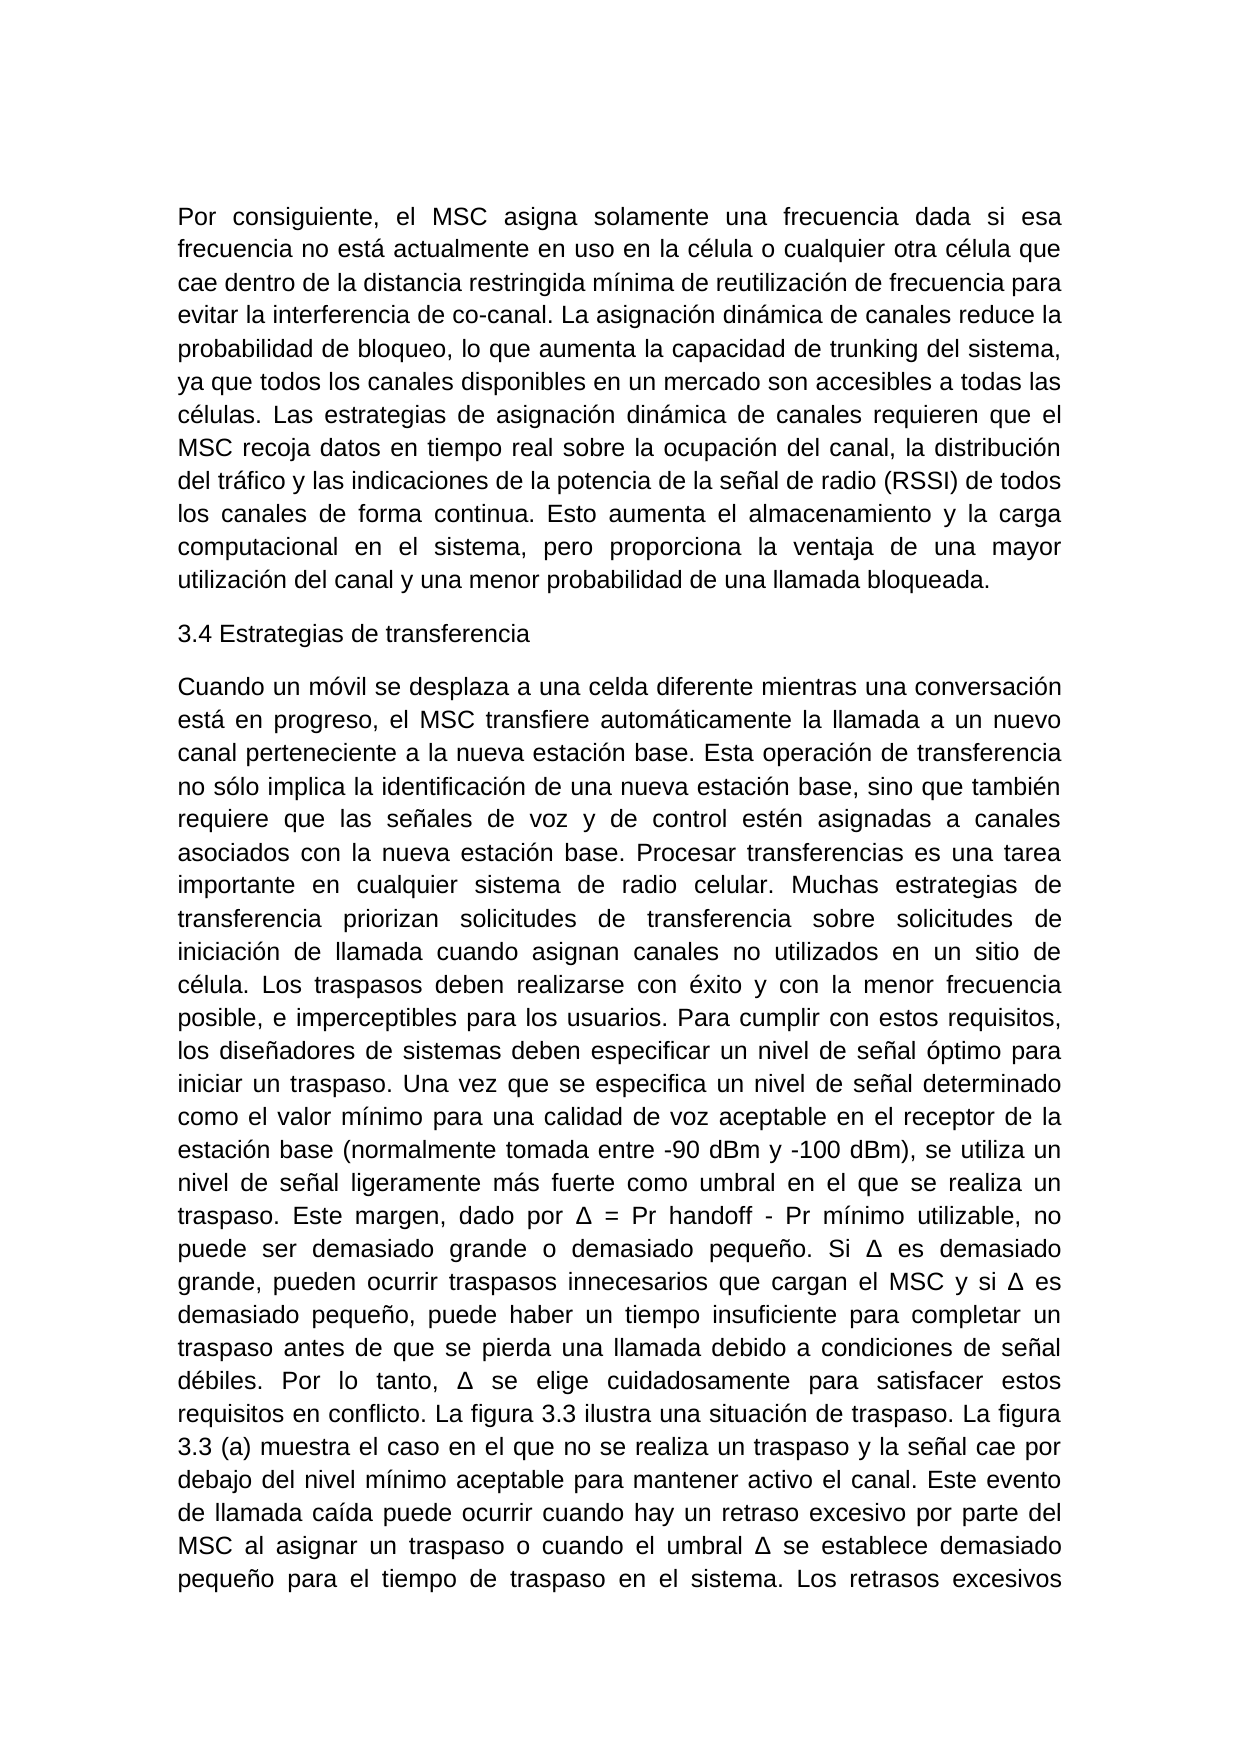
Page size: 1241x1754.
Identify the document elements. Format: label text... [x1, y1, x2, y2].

text Por consiguiente, el MSC asigna solamente una frecuencia dada si esa frecuencia no está actualmente en uso en la célula o cualquier otra célula que cae dentro de la distancia restringida mínima de reutilización de frecuencia para evitar la interferencia de co-canal. La asignación dinámica de canales reduce la probabilidad de bloqueo, lo que aumenta la capacidad de trunking del sistema, ya que todos los canales disponibles en un mercado son accesibles a todas las células. Las estrategias de asignación dinámica de canales requieren que el MSC recoja datos en tiempo real sobre la ocupación del canal, la distribución del tráfico y las indicaciones de la potencia de la señal de radio (RSSI) de todos los canales de forma continua. Esto aumenta el almacenamiento y la carga computacional en el sistema, pero proporciona la ventaja de una mayor utilización del canal y una menor probabilidad de una llamada bloqueada. [177, 201, 1063, 593]
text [177, 672, 1063, 1593]
text 3.4 Estrategias de transferencia [177, 618, 1063, 647]
